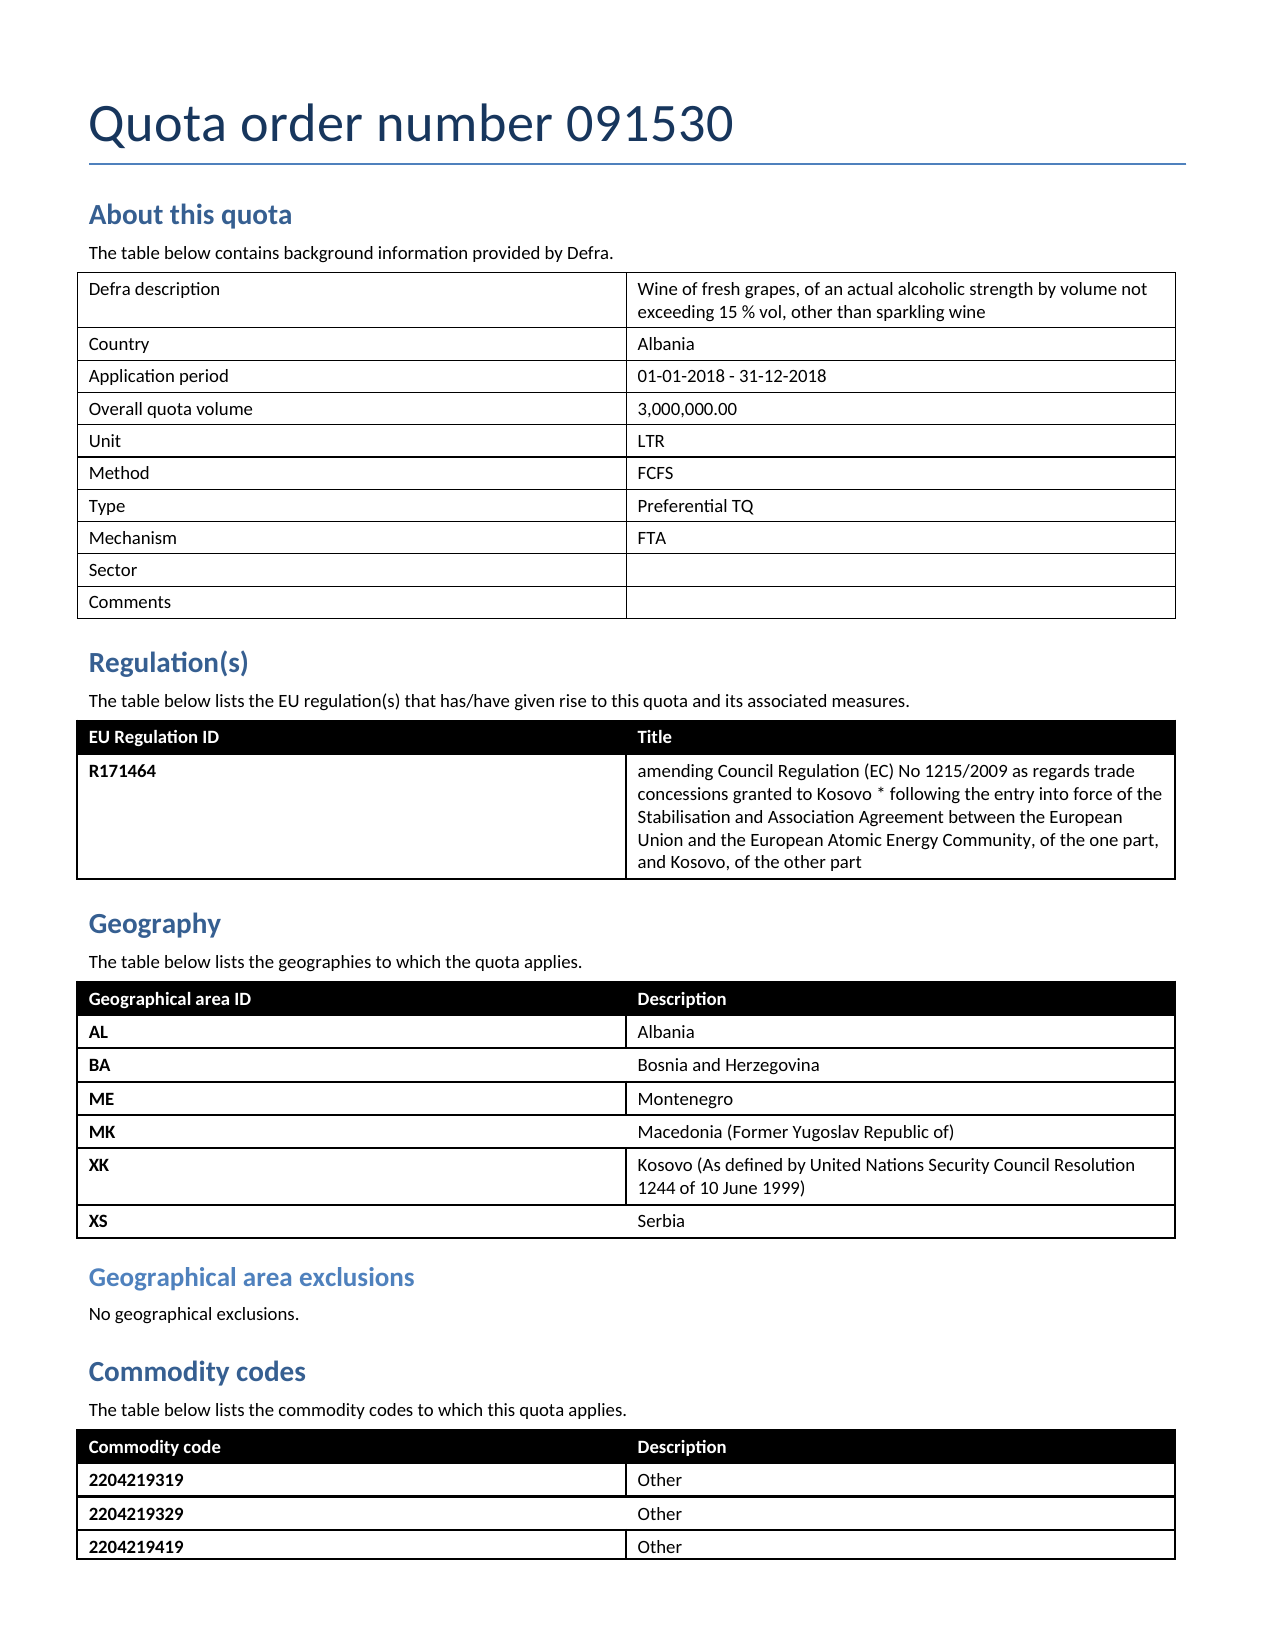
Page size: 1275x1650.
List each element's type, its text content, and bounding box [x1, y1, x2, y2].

text No geographical exclusions. [88, 1302, 1186, 1325]
table_cell R171464 [78, 755, 625, 878]
table_header Commodity code [78, 1431, 626, 1462]
table_header EU Regulation ID [78, 722, 626, 753]
table_cell Bosnia and Herzegovina [626, 1049, 1174, 1081]
subtitle Regulation(s) [88, 644, 1186, 679]
table_header Wine of fresh grapes, of an actual alcoholic strength by volume not exceeding 15 % vol, other than sparkling wine [627, 273, 1175, 327]
table_cell Comments [78, 587, 626, 618]
table_cell Macedonia (Former Yugoslav Republic of) [626, 1116, 1174, 1147]
table_cell Preferential TQ [627, 490, 1175, 521]
text The table below contains background information provided by Defra. [88, 241, 1186, 264]
table_cell Method [78, 458, 626, 489]
table_cell Country [78, 328, 626, 359]
subtitle Geography [88, 905, 1186, 941]
table_cell MK [78, 1116, 626, 1147]
table_cell AL [78, 1016, 625, 1047]
table_cell FTA [627, 522, 1175, 553]
table_cell XK [78, 1149, 625, 1203]
subtitle Commodity codes [88, 1353, 1186, 1389]
table_cell 2204219419 [78, 1531, 625, 1558]
table_cell Serbia [626, 1206, 1174, 1237]
table_cell Montenegro [627, 1083, 1174, 1114]
table_cell 3,000,000.00 [627, 393, 1175, 424]
table_cell [627, 554, 1175, 586]
table_cell 01-01-2018 - 31-12-2018 [627, 361, 1175, 392]
table_cell BA [78, 1049, 626, 1081]
table_cell Application period [78, 361, 626, 392]
table_cell FCFS [627, 458, 1175, 489]
table_cell Other [626, 1498, 1174, 1529]
table_cell 2204219319 [78, 1464, 625, 1495]
table_cell 2204219329 [78, 1498, 626, 1529]
text The table below lists the geographies to which the quota applies. [88, 950, 1186, 973]
table_cell Type [78, 490, 626, 521]
table_cell XS [78, 1206, 626, 1237]
table_cell Sector [78, 554, 626, 586]
text The table below lists the EU regulation(s) that has/have given rise to this quota and its associated measures. [88, 689, 1186, 712]
table_header Title [626, 722, 1174, 753]
title Quota order number 091530 [88, 88, 1186, 165]
table_header Defra description [78, 273, 626, 327]
table_cell Kosovo (As defined by United Nations Security Council Resolution 1244 of 10 June 1999) [627, 1149, 1174, 1203]
subtitle Geographical area exclusions [88, 1260, 1186, 1293]
table_cell ME [78, 1083, 625, 1114]
table_cell Other [627, 1531, 1174, 1558]
table_cell LTR [627, 425, 1175, 456]
table_cell Albania [627, 328, 1175, 359]
text The table below lists the commodity codes to which this quota applies. [88, 1398, 1186, 1421]
subtitle About this quota [88, 196, 1186, 232]
table_cell Overall quota volume [78, 393, 626, 424]
table_cell Other [627, 1464, 1174, 1495]
table_cell Unit [78, 425, 626, 456]
table_header Geographical area ID [78, 983, 626, 1014]
table_cell Albania [627, 1016, 1174, 1047]
table_cell [627, 587, 1175, 618]
table_cell amending Council Regulation (EC) No 1215/2009 as regards trade concessions granted to Kosovo * following the entry into force of the Stabilisation and Association Agreement between the European Union and the European Atomic Energy Community, of the one part, and Kosovo, of the other part [627, 755, 1174, 878]
table_header Description [626, 1431, 1174, 1462]
table_cell Mechanism [78, 522, 626, 553]
table_header Description [626, 983, 1174, 1014]
